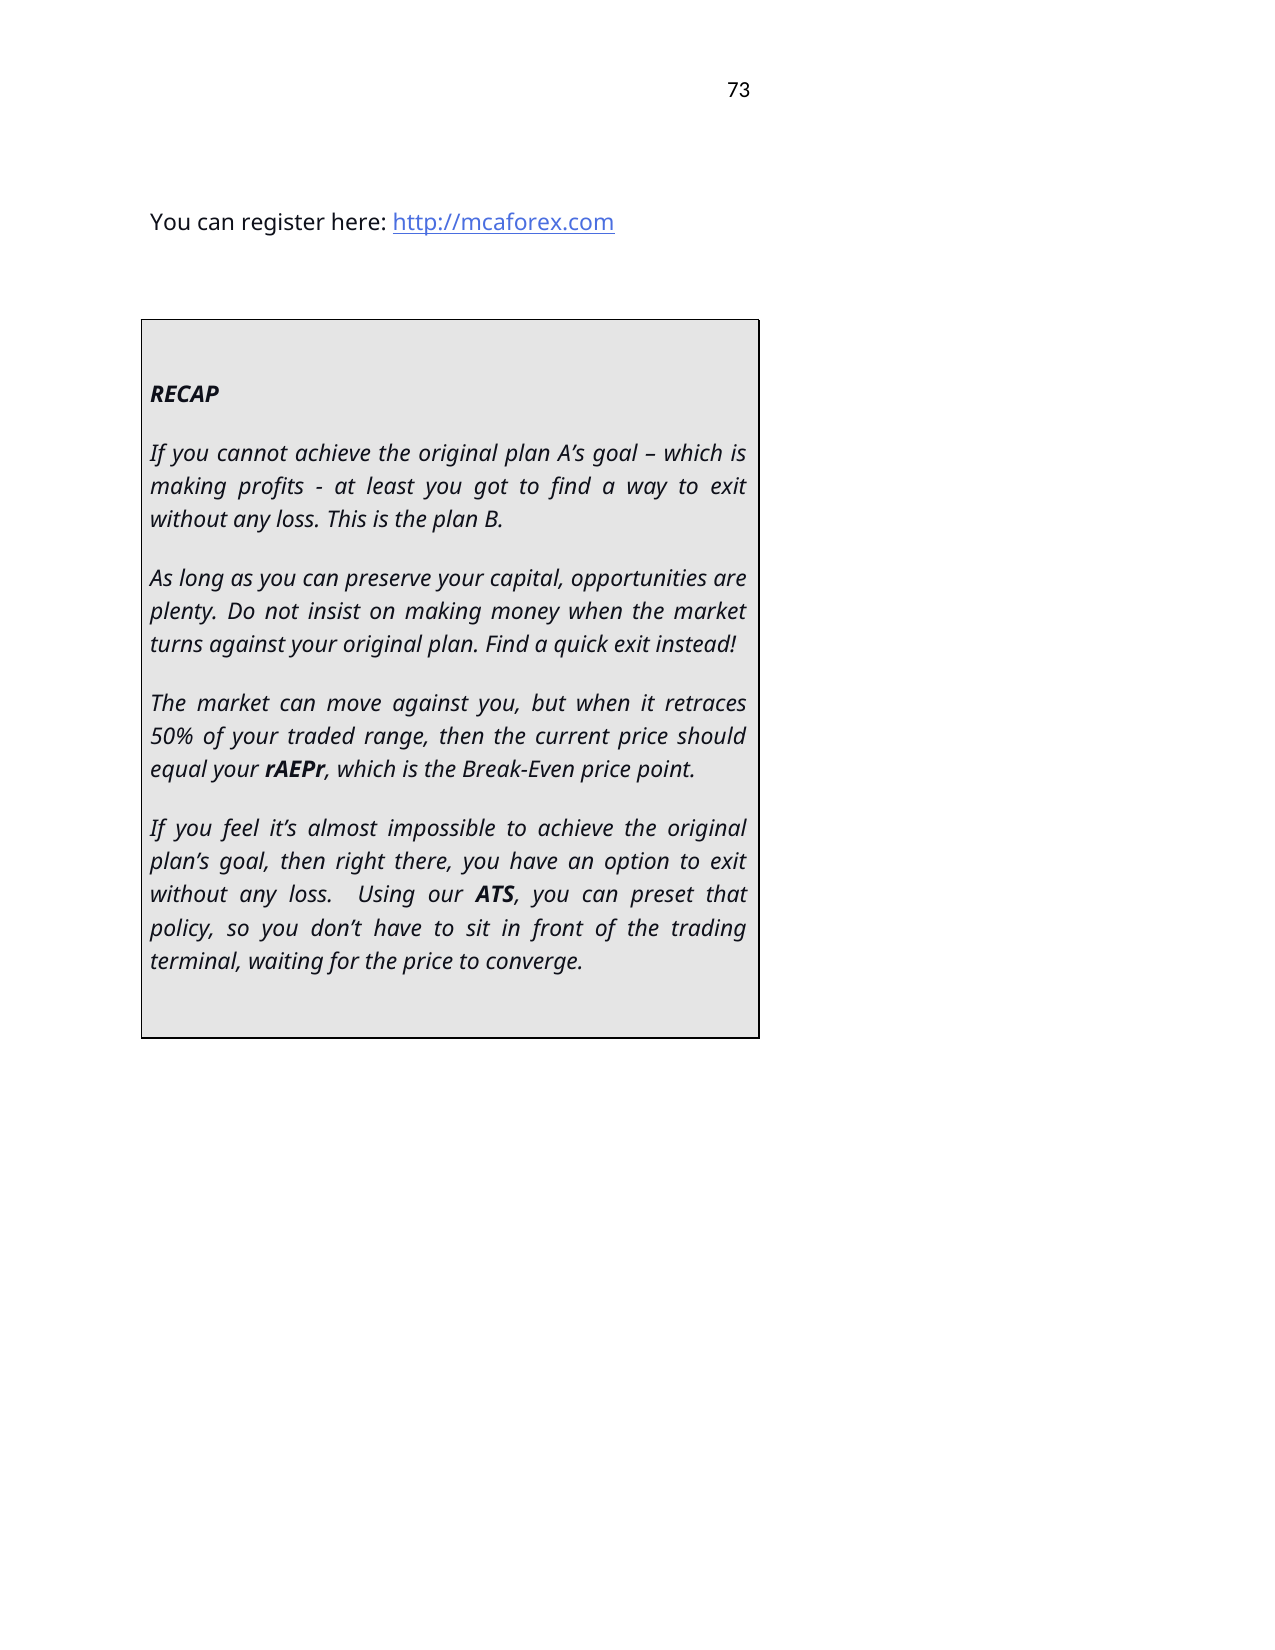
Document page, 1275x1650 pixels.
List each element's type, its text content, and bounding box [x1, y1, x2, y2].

text You can register here: http://mcaforex.com [150, 206, 750, 237]
text If you cannot achieve the original plan A’s goal – which is making profits - at least you got to find a way to exit without any loss. This is the plan B. [142, 431, 758, 534]
text RECAP [142, 375, 758, 409]
text As long as you can preserve your capital, opportunities are plenty. Do not insist on making money when the market turns against your original plan. Find a quick exit instead! [142, 556, 758, 659]
text If you feel it’s almost impossible to achieve the original plan’s goal, then right there, you have an option to exit without any loss. Using our ATS, you can preset that policy, so you don’t have to sit in front of the trading terminal, waiting for the price to converge. [142, 806, 758, 976]
text The market can move against you, but when it retraces 50% of your traded range, then the current price should equal your rAEPr, which is the Break-Even price point. [142, 681, 758, 784]
